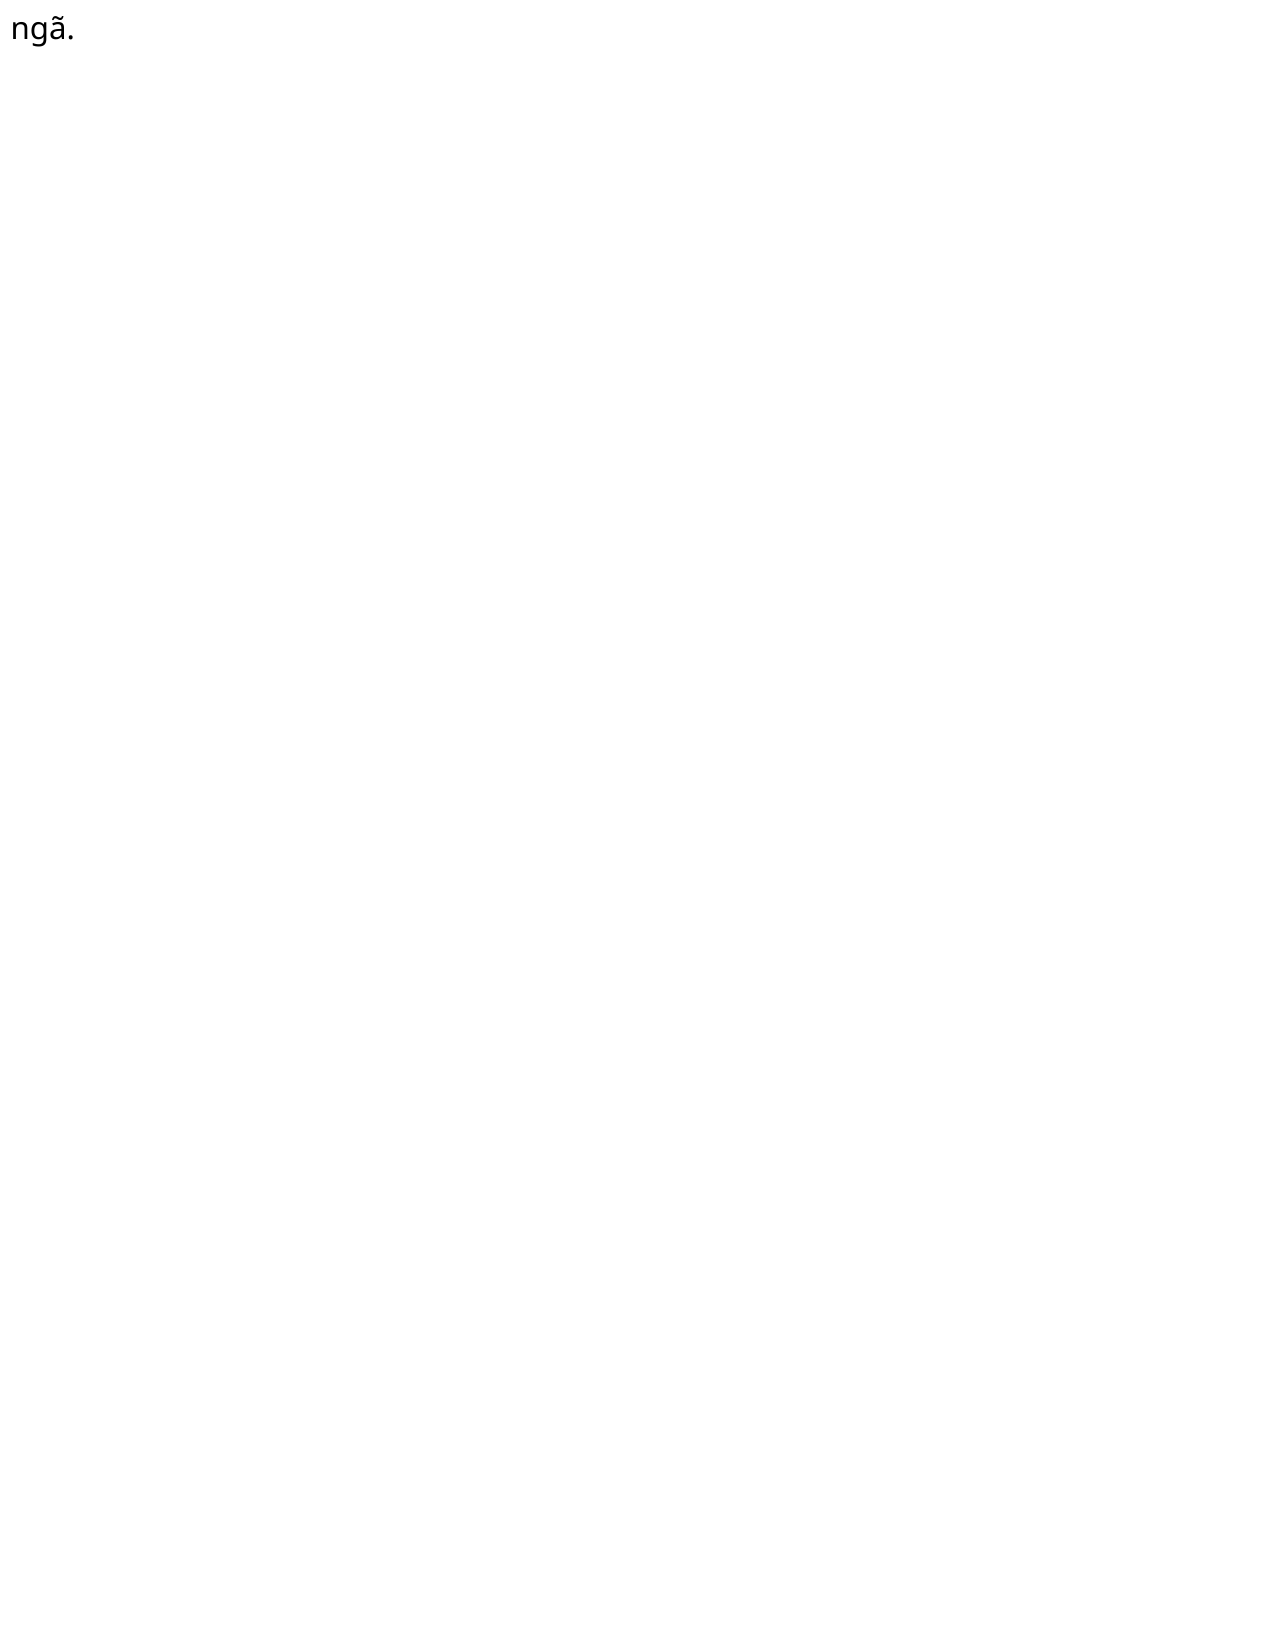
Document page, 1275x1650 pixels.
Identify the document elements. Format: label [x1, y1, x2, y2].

text [10, 6, 1266, 49]
